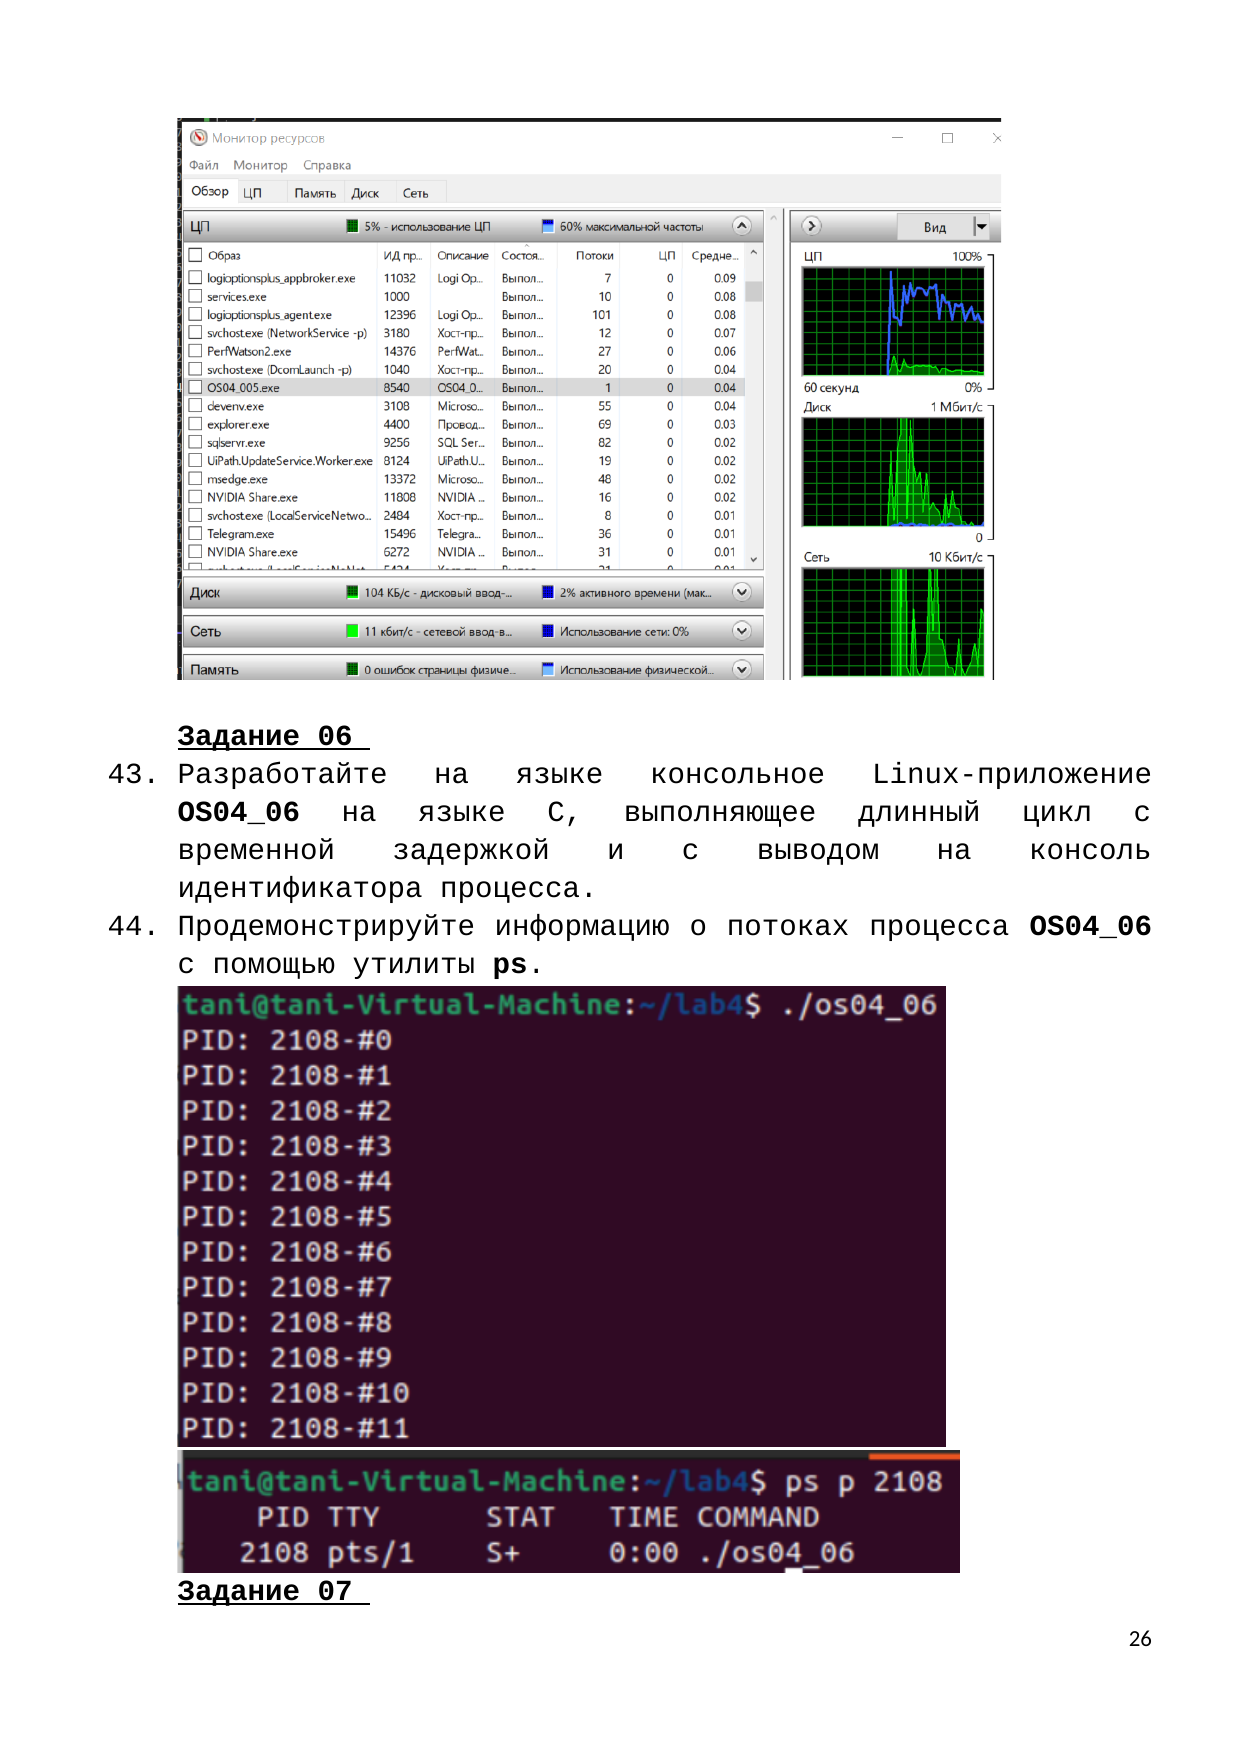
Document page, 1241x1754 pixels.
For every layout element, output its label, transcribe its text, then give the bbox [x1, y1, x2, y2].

list Продемонстрируйте информацию о потоках процесса OS04_06 с помощью утилиты ps. [177, 911, 1152, 982]
picture [177, 118, 1002, 680]
picture [177, 986, 946, 1447]
picture [177, 1450, 960, 1573]
list Задание 06 [177, 721, 1152, 754]
list Задание 07 [177, 1576, 1152, 1609]
list Разработайте на языке консольное Linux-приложение OS04_06 на языке С, выполняющее длинный цикл с временной задержкой и с выводом на консоль идентификатора процесса. [177, 759, 1152, 906]
